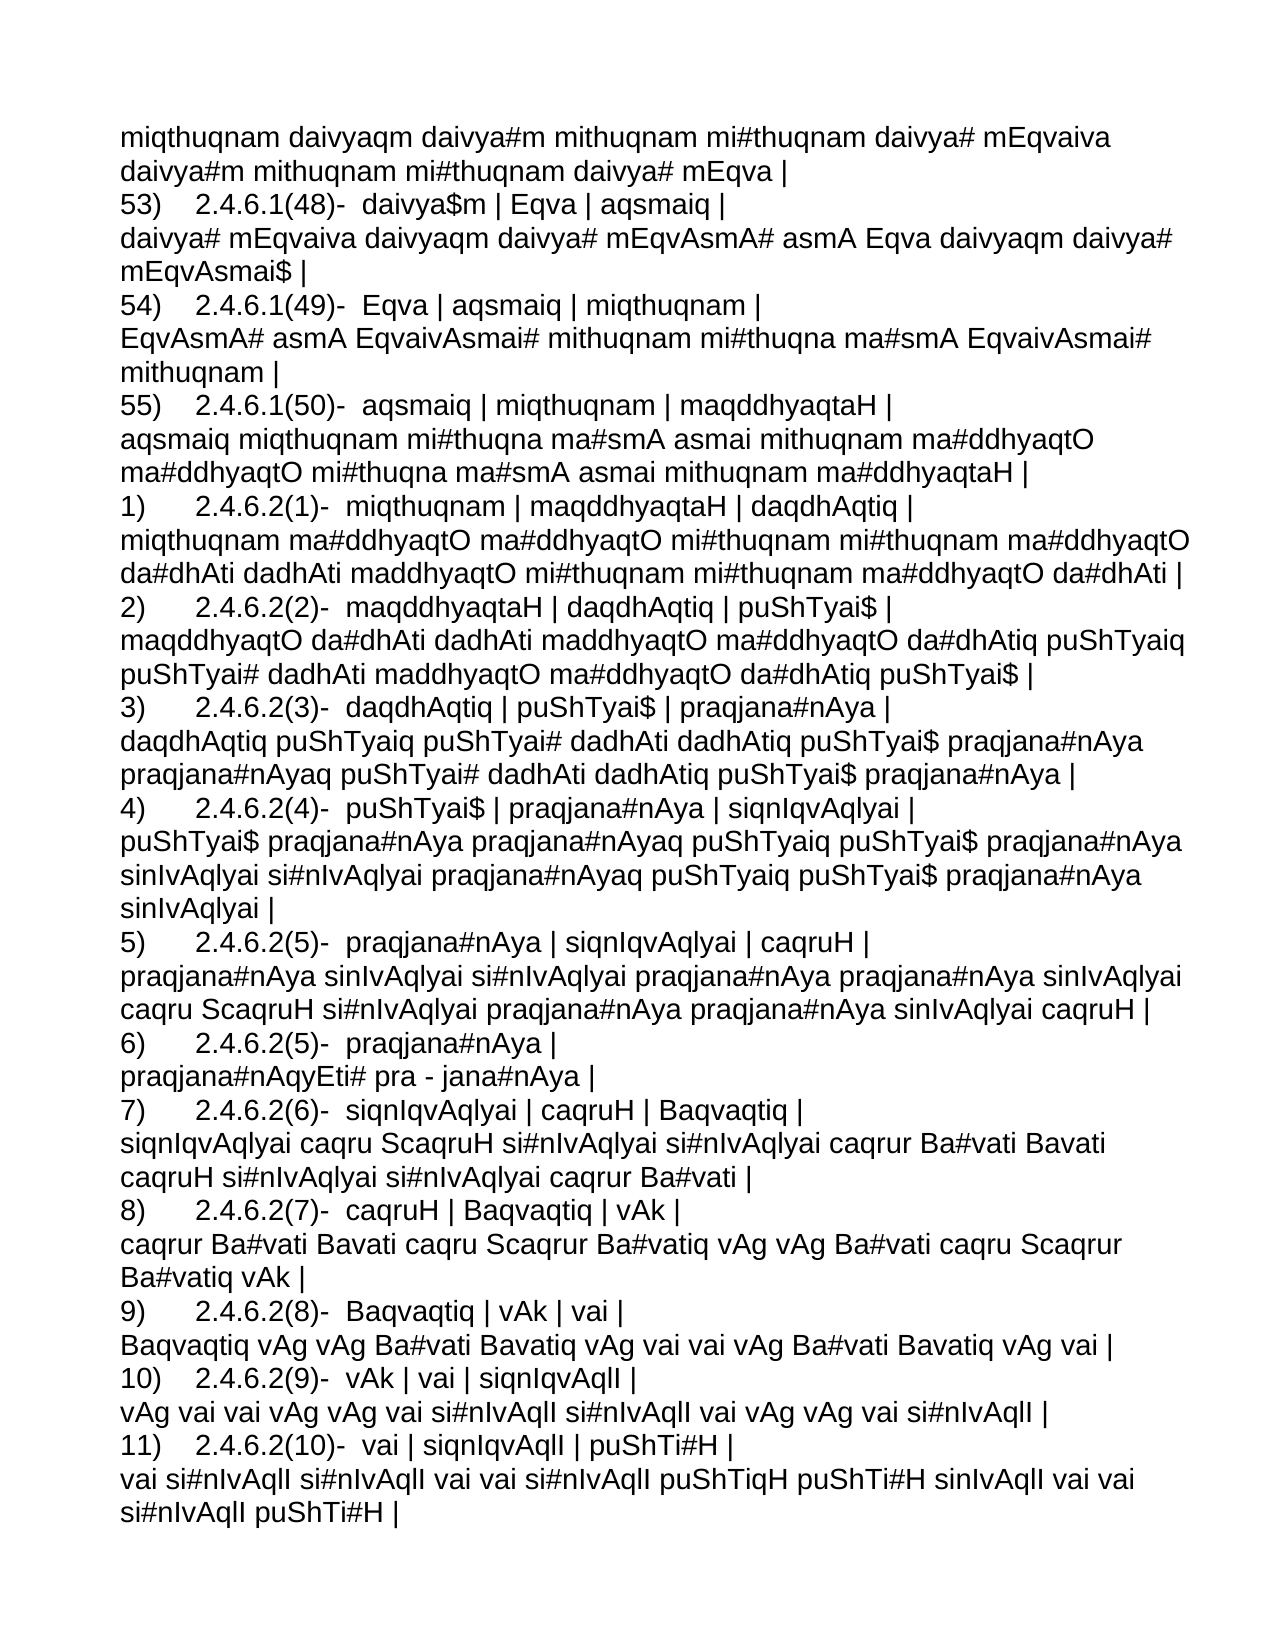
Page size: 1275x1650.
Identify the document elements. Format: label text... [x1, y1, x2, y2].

text daqdhAqtiq puShTyaiq puShTyai# dadhAti dadhAtiq puShTyai$ praqjana#nAya praqjana#nAyaq puShTyai# dadhAti dadhAtiq puShTyai$ praqjana#nAya | [120, 724, 1200, 791]
text 4) 2.4.6.2(4)- puShTyai$ | praqjana#nAya | siqnIqvAqlyai | [120, 791, 1200, 824]
text 9) 2.4.6.2(8)- Baqvaqtiq | vAk | vai | [120, 1294, 1200, 1327]
text daivya# mEqvaiva daivyaqm daivya# mEqvAsmA# asmA Eqva daivyaqm daivya# mEqvAsmai$ | [120, 221, 1200, 288]
text siqnIqvAqlyai caqru ScaqruH si#nIvAqlyai si#nIvAqlyai caqrur Ba#vati Bavati caqruH si#nIvAqlyai si#nIvAqlyai caqrur Ba#vati | [120, 1126, 1200, 1193]
text 5) 2.4.6.2(5)- praqjana#nAya | siqnIqvAqlyai | caqruH | [120, 925, 1200, 958]
text 6) 2.4.6.2(5)- praqjana#nAya | [120, 1026, 1200, 1059]
text miqthuqnam ma#ddhyaqtO ma#ddhyaqtO mi#thuqnam mi#thuqnam ma#ddhyaqtO da#dhAti dadhAti maddhyaqtO mi#thuqnam mi#thuqnam ma#ddhyaqtO da#dhAti | [120, 522, 1200, 589]
text caqrur Ba#vati Bavati caqru Scaqrur Ba#vatiq vAg vAg Ba#vati caqru Scaqrur Ba#vatiq vAk | [120, 1227, 1200, 1294]
text Baqvaqtiq vAg vAg Ba#vati Bavatiq vAg vai vai vAg Ba#vati Bavatiq vAg vai | [120, 1327, 1200, 1361]
text 3) 2.4.6.2(3)- daqdhAqtiq | puShTyai$ | praqjana#nAya | [120, 690, 1200, 724]
text 55) 2.4.6.1(50)- aqsmaiq | miqthuqnam | maqddhyaqtaH | [120, 388, 1200, 422]
text maqddhyaqtO da#dhAti dadhAti maddhyaqtO ma#ddhyaqtO da#dhAtiq puShTyaiq puShTyai# dadhAti maddhyaqtO ma#ddhyaqtO da#dhAtiq puShTyai$ | [120, 623, 1200, 690]
text praqjana#nAqyEti# pra - jana#nAya | [120, 1059, 1200, 1093]
text 2) 2.4.6.2(2)- maqddhyaqtaH | daqdhAqtiq | puShTyai$ | [120, 589, 1200, 623]
text 7) 2.4.6.2(6)- siqnIqvAqlyai | caqruH | Baqvaqtiq | [120, 1093, 1200, 1126]
text 53) 2.4.6.1(48)- daivya$m | Eqva | aqsmaiq | [120, 187, 1200, 221]
text 1) 2.4.6.2(1)- miqthuqnam | maqddhyaqtaH | daqdhAqtiq | [120, 489, 1200, 522]
text puShTyai$ praqjana#nAya praqjana#nAyaq puShTyaiq puShTyai$ praqjana#nAya sinIvAqlyai si#nIvAqlyai praqjana#nAyaq puShTyaiq puShTyai$ praqjana#nAya sinIvAqlyai | [120, 824, 1200, 925]
text 10) 2.4.6.2(9)- vAk | vai | siqnIqvAqlI | [120, 1361, 1200, 1394]
text praqjana#nAya sinIvAqlyai si#nIvAqlyai praqjana#nAya praqjana#nAya sinIvAqlyai caqru ScaqruH si#nIvAqlyai praqjana#nAya praqjana#nAya sinIvAqlyai caqruH | [120, 958, 1200, 1026]
text miqthuqnam daivyaqm daivya#m mithuqnam mi#thuqnam daivya# mEqvaiva daivya#m mithuqnam mi#thuqnam daivya# mEqva | [120, 120, 1200, 187]
text vai si#nIvAqlI si#nIvAqlI vai vai si#nIvAqlI puShTiqH puShTi#H sinIvAqlI vai vai si#nIvAqlI puShTi#H | [120, 1462, 1200, 1529]
text 8) 2.4.6.2(7)- caqruH | Baqvaqtiq | vAk | [120, 1193, 1200, 1227]
text vAg vai vai vAg vAg vai si#nIvAqlI si#nIvAqlI vai vAg vAg vai si#nIvAqlI | [120, 1394, 1200, 1428]
text 11) 2.4.6.2(10)- vai | siqnIqvAqlI | puShTi#H | [120, 1428, 1200, 1462]
text 54) 2.4.6.1(49)- Eqva | aqsmaiq | miqthuqnam | [120, 288, 1200, 321]
text aqsmaiq miqthuqnam mi#thuqna ma#smA asmai mithuqnam ma#ddhyaqtO ma#ddhyaqtO mi#thuqna ma#smA asmai mithuqnam ma#ddhyaqtaH | [120, 422, 1200, 489]
text EqvAsmA# asmA EqvaivAsmai# mithuqnam mi#thuqna ma#smA EqvaivAsmai# mithuqnam | [120, 321, 1200, 388]
